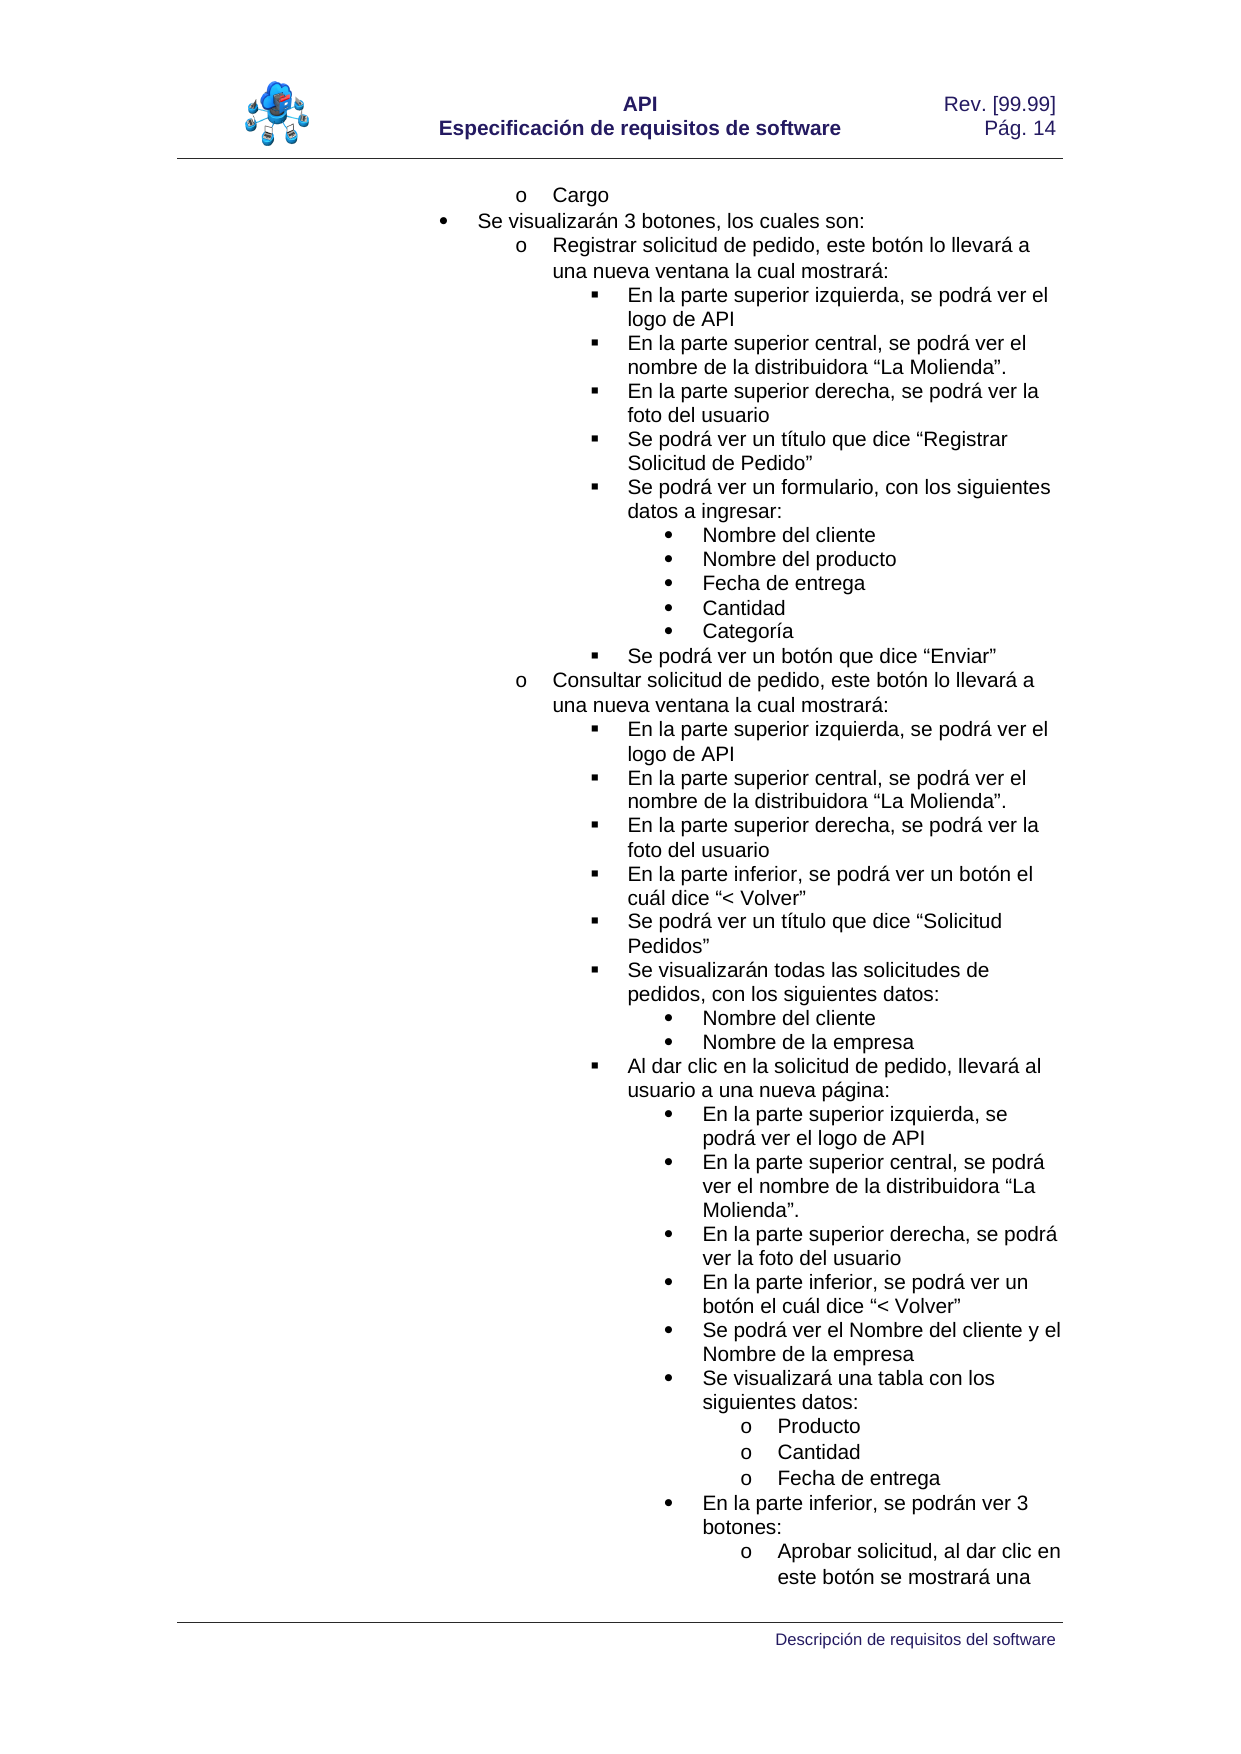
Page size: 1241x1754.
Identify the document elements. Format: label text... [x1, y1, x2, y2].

list En la parte superior central, se podrá ver el nombre de la distribuidora “La Molienda”. [590, 331, 1063, 379]
list Se podrá ver un título que dice “Registrar Solicitud de Pedido” [590, 427, 1063, 475]
list En la parte superior izquierda, se podrá ver el logo de API [665, 1102, 1063, 1149]
list En la parte inferior, se podrá ver un botón el cuál dice “< Volver” [590, 861, 1063, 909]
list En la parte superior izquierda, se podrá ver el logo de API [590, 283, 1063, 331]
list Cargo [515, 183, 1063, 209]
list Cantidad [740, 1439, 1063, 1465]
list Nombre de la empresa [665, 1029, 1063, 1053]
list En la parte superior central, se podrá ver el nombre de la distribuidora “La Molienda”. [590, 765, 1063, 813]
list Se visualizará una tabla con los siguientes datos: [665, 1366, 1063, 1414]
list En la parte superior derecha, se podrá ver la foto del usuario [665, 1222, 1063, 1269]
list Nombre del producto [665, 547, 1063, 571]
list Nombre del cliente [665, 523, 1063, 547]
list Consultar solicitud de pedido, este botón lo llevará a una nueva ventana la cual mostrará: [515, 667, 1063, 717]
picture [241, 81, 313, 152]
list Se podrá ver un formulario, con los siguientes datos a ingresar: [590, 475, 1063, 523]
list En la parte superior central, se podrá ver el nombre de la distribuidora “La Molienda”. [665, 1149, 1063, 1222]
list Se podrá ver el Nombre del cliente y el Nombre de la empresa [665, 1318, 1063, 1366]
list Cantidad [665, 595, 1063, 619]
list Producto [740, 1414, 1063, 1439]
list En la parte superior izquierda, se podrá ver el logo de API [590, 717, 1063, 765]
list Nombre del cliente [665, 1005, 1063, 1029]
list Categoría [665, 619, 1063, 643]
list En la parte superior derecha, se podrá ver la foto del usuario [590, 813, 1063, 861]
list Fecha de entrega [740, 1465, 1063, 1491]
list Fecha de entrega [665, 571, 1063, 595]
list Al dar clic en la solicitud de pedido, llevará al usuario a una nueva página: [590, 1053, 1063, 1102]
list En la parte superior derecha, se podrá ver la foto del usuario [590, 379, 1063, 427]
list Se visualizarán 3 botones, los cuales son: [440, 209, 1063, 233]
list En la parte inferior, se podrá ver un botón el cuál dice “< Volver” [665, 1269, 1063, 1318]
list Se podrá ver un botón que dice “Enviar” [590, 643, 1063, 667]
list Se visualizarán todas las solicitudes de pedidos, con los siguientes datos: [590, 957, 1063, 1005]
list En la parte inferior, se podrán ver 3 botones: [665, 1491, 1063, 1539]
list Se podrá ver un título que dice “Solicitud Pedidos” [590, 909, 1063, 957]
list Registrar solicitud de pedido, este botón lo llevará a una nueva ventana la cual mostrará: [515, 233, 1063, 283]
